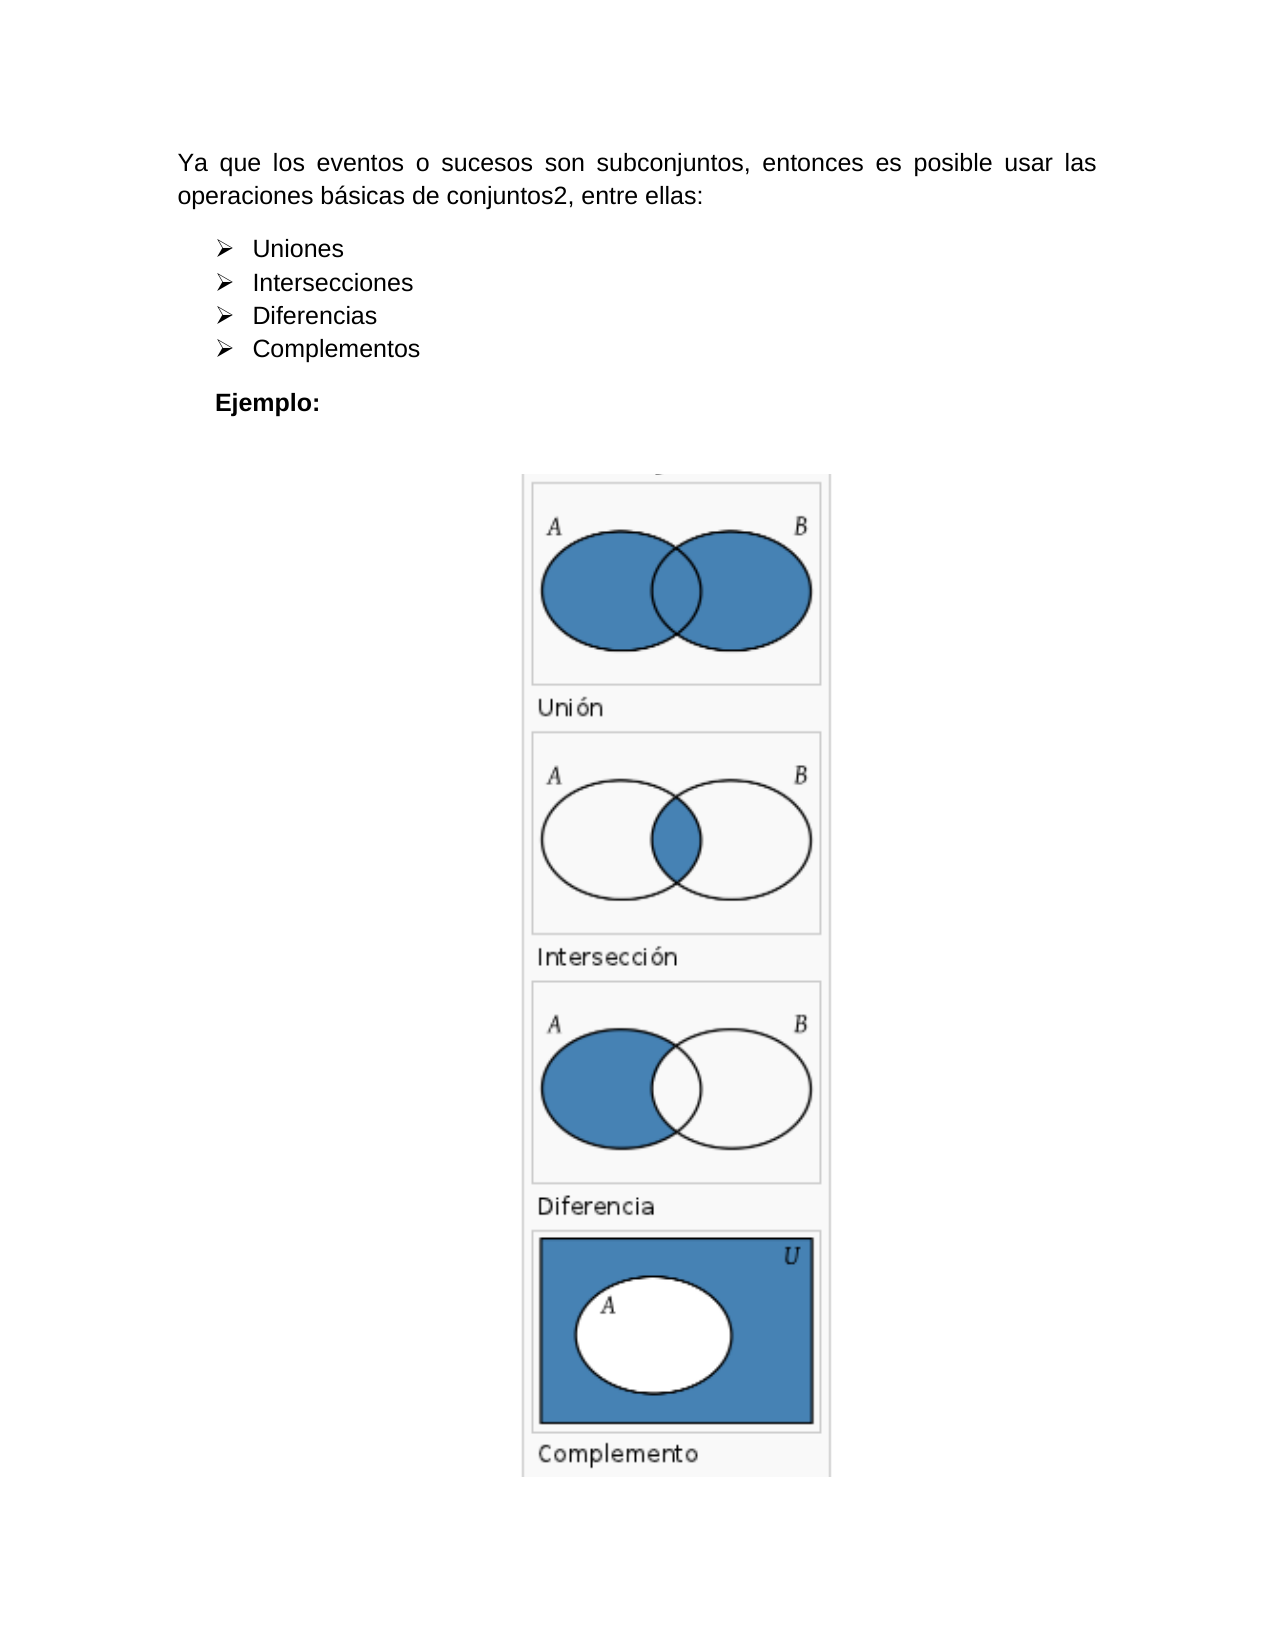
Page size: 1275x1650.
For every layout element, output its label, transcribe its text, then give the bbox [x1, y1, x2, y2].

list Diferencias [215, 301, 1098, 329]
list Complementos [215, 334, 1098, 363]
text Ya que los eventos o sucesos son subconjuntos, entonces es posible usar las operaciones básicas de conjuntos2, entre ellas: [177, 148, 1098, 209]
text Ejemplo: [215, 388, 1098, 417]
list Uniones [215, 234, 1098, 263]
list Intersecciones [215, 268, 1098, 296]
picture [511, 474, 839, 1477]
